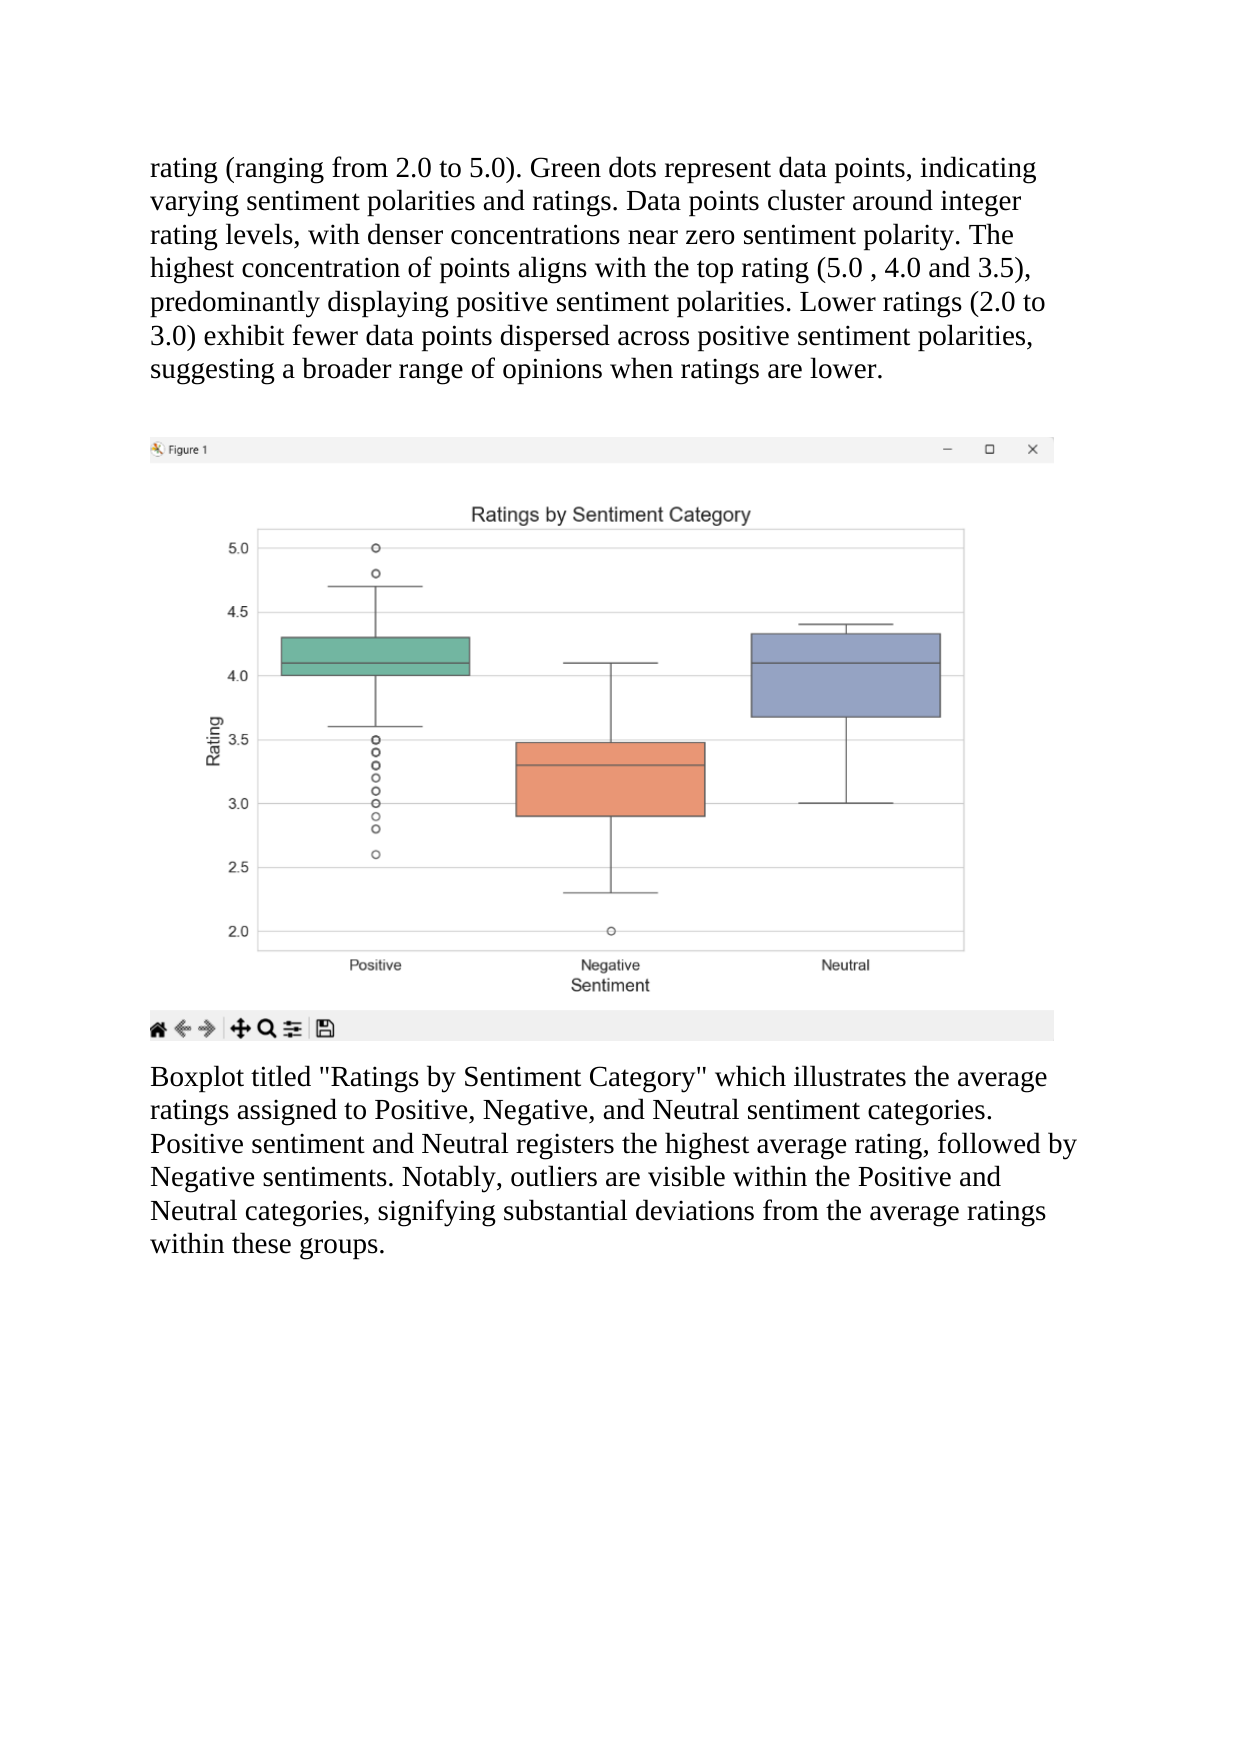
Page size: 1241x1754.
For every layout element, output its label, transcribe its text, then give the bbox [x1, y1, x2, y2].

picture [150, 437, 1054, 1041]
text Boxplot titled "Ratings by Sentiment Category" which illustrates the average ratings assigned to Positive, Negative, and Neutral sentiment categories. Positive sentiment and Neutral registers the highest average rating, followed by Negative sentiments. Notably, outliers are visible within the Positive and Neutral categories, signifying substantial deviations from the average ratings within these groups. [150, 1059, 1090, 1260]
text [150, 150, 1090, 385]
